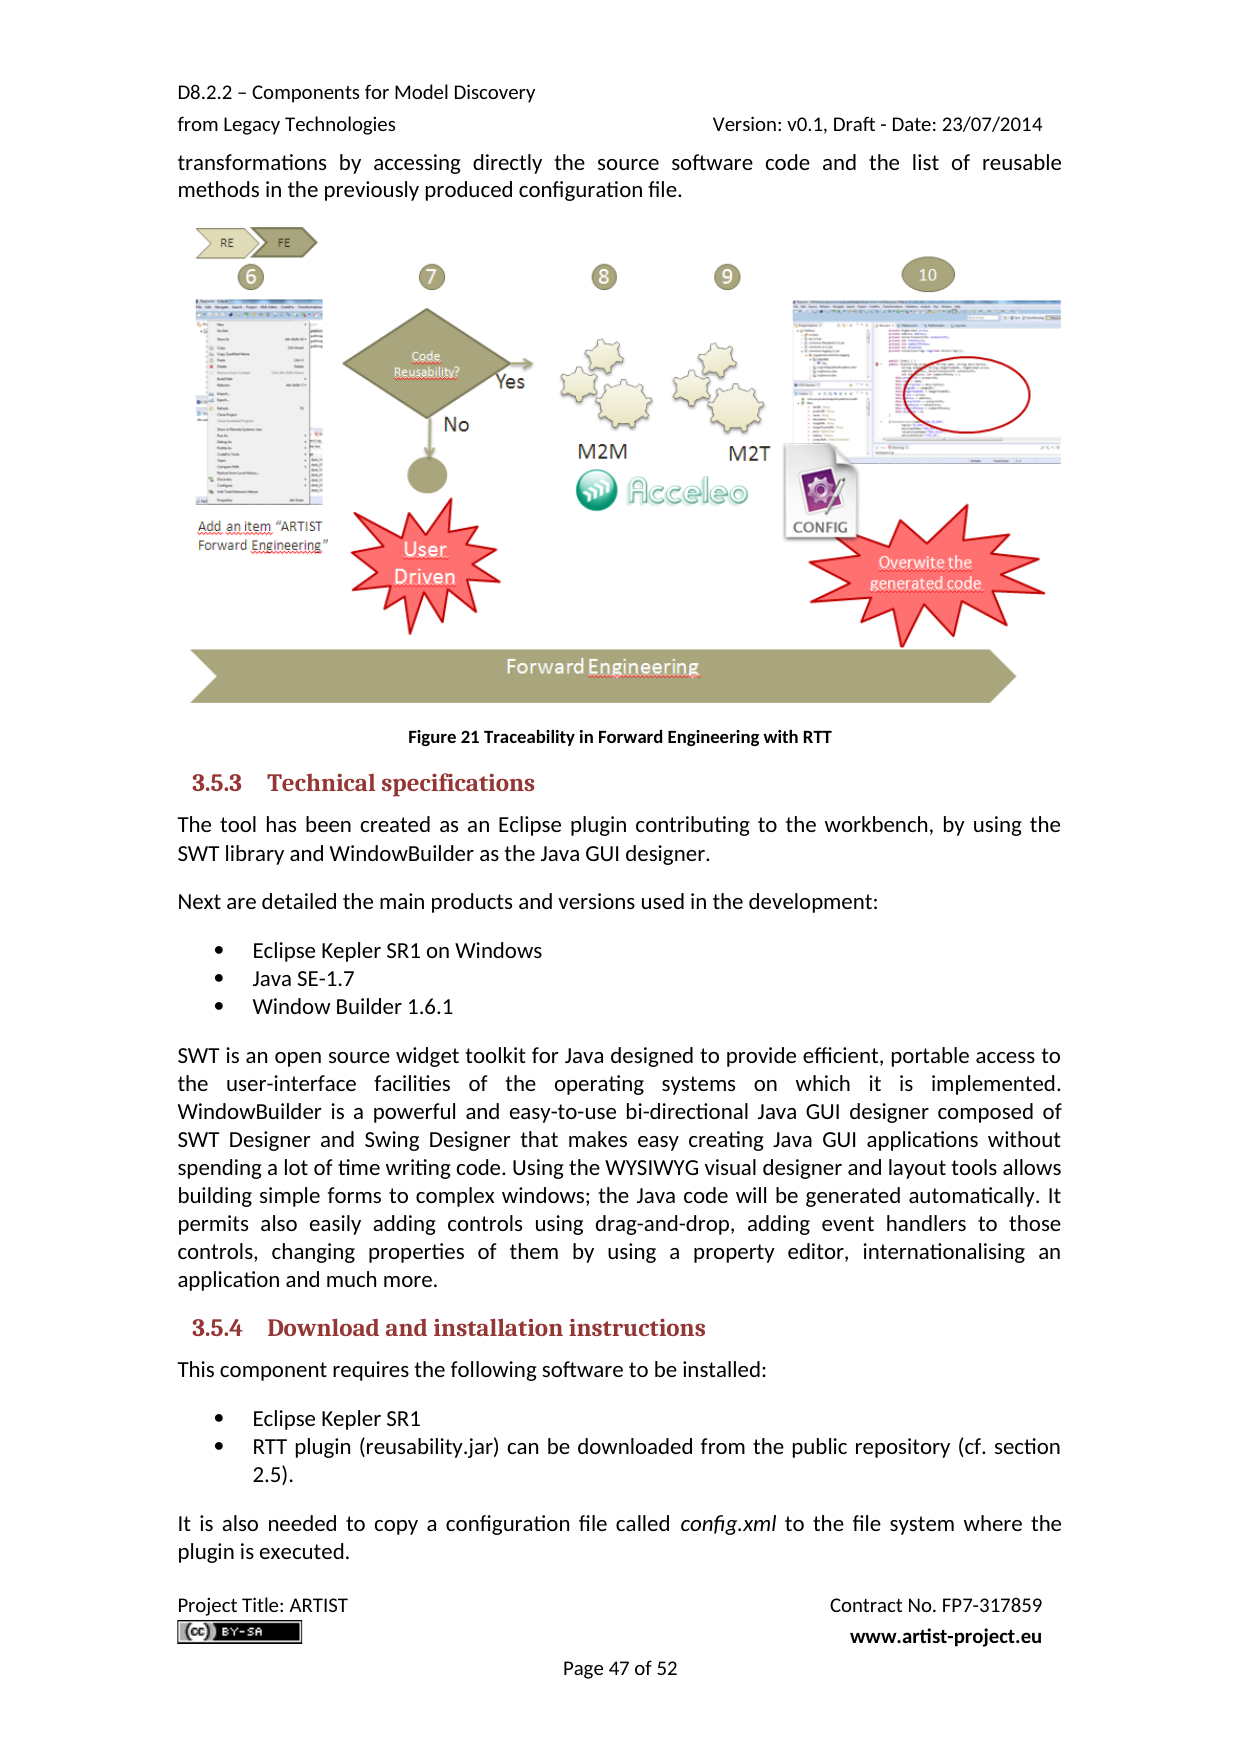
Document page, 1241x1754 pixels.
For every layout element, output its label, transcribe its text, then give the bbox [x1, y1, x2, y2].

subtitle Technical specifications [192, 769, 1063, 798]
text SWT is an open source widget toolkit for Java designed to provide efficient, portable access to the user-interface facilities of the operating systems on which it is implemented. WindowBuilder is a powerful and easy-to-use bi-directional Java GUI designer composed of SWT Designer and Swing Designer that makes easy creating Java GUI applications without spending a lot of time writing code. Using the WYSIWYG visual designer and layout tools allows building simple forms to complex windows; the Java code will be generated automatically. It permits also easily adding controls using drag-and-drop, adding event handlers to those controls, changing properties of them by using a property editor, internationalising an application and much more. [177, 1041, 1063, 1293]
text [177, 148, 1063, 204]
subtitle Download and installation instructions [192, 1314, 1063, 1343]
text It is also needed to copy a configuration file called config.xml to the file system where the plugin is executed. [177, 1509, 1063, 1565]
picture [177, 1620, 303, 1644]
list RTT plugin (reusability.jar) can be downloaded from the public repository (cf. section 2.5). [215, 1432, 1063, 1488]
text Figure 21 Traceability in Forward Engineering with RTT [177, 726, 1063, 748]
list Eclipse Kepler SR1 on Windows [215, 936, 1063, 964]
text This component requires the following software to be installed: [177, 1356, 1063, 1383]
list Window Builder 1.6.1 [215, 992, 1063, 1020]
list Eclipse Kepler SR1 [215, 1404, 1063, 1432]
picture [177, 224, 1063, 705]
text The tool has been created as an Eclipse plugin contributing to the workbench, by using the SWT library and WindowBuilder as the Java GUI designer. [177, 811, 1063, 867]
list Java SE-1.7 [215, 964, 1063, 992]
text Next are detailed the main products and versions used in the development: [177, 887, 1063, 916]
